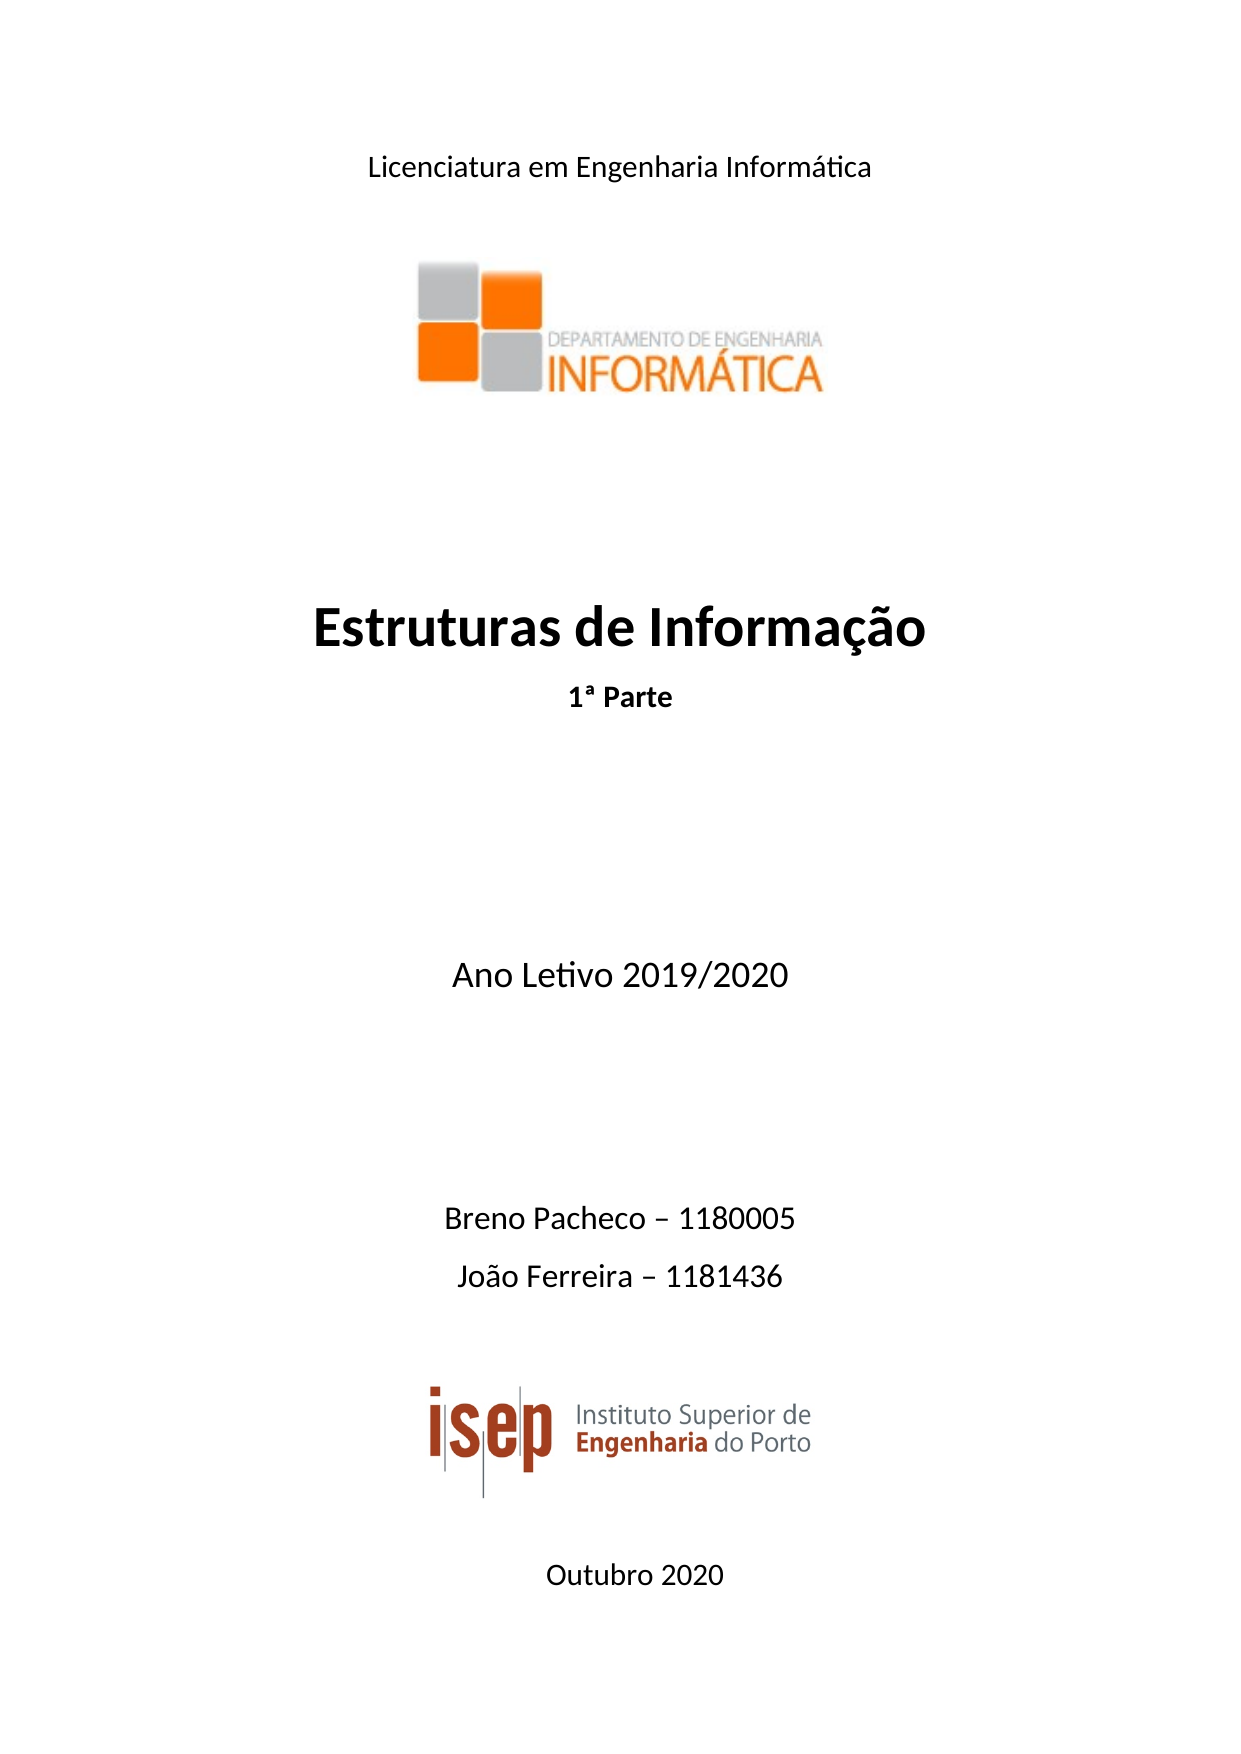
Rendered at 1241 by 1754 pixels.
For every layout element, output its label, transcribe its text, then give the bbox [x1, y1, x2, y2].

text João Ferreira – 1181436 [177, 1255, 1063, 1296]
text Licenciatura em Engenharia Informática [177, 148, 1063, 186]
text 1ª Parte [177, 677, 1063, 715]
text Outubro 2020 [177, 1555, 1063, 1593]
text Ano Letivo 2019/2020 [177, 951, 1063, 997]
picture [403, 1359, 837, 1525]
picture [412, 257, 829, 397]
text Estruturas de Informação [177, 589, 1063, 661]
text Breno Pacheco – 1180005 [177, 1197, 1063, 1238]
